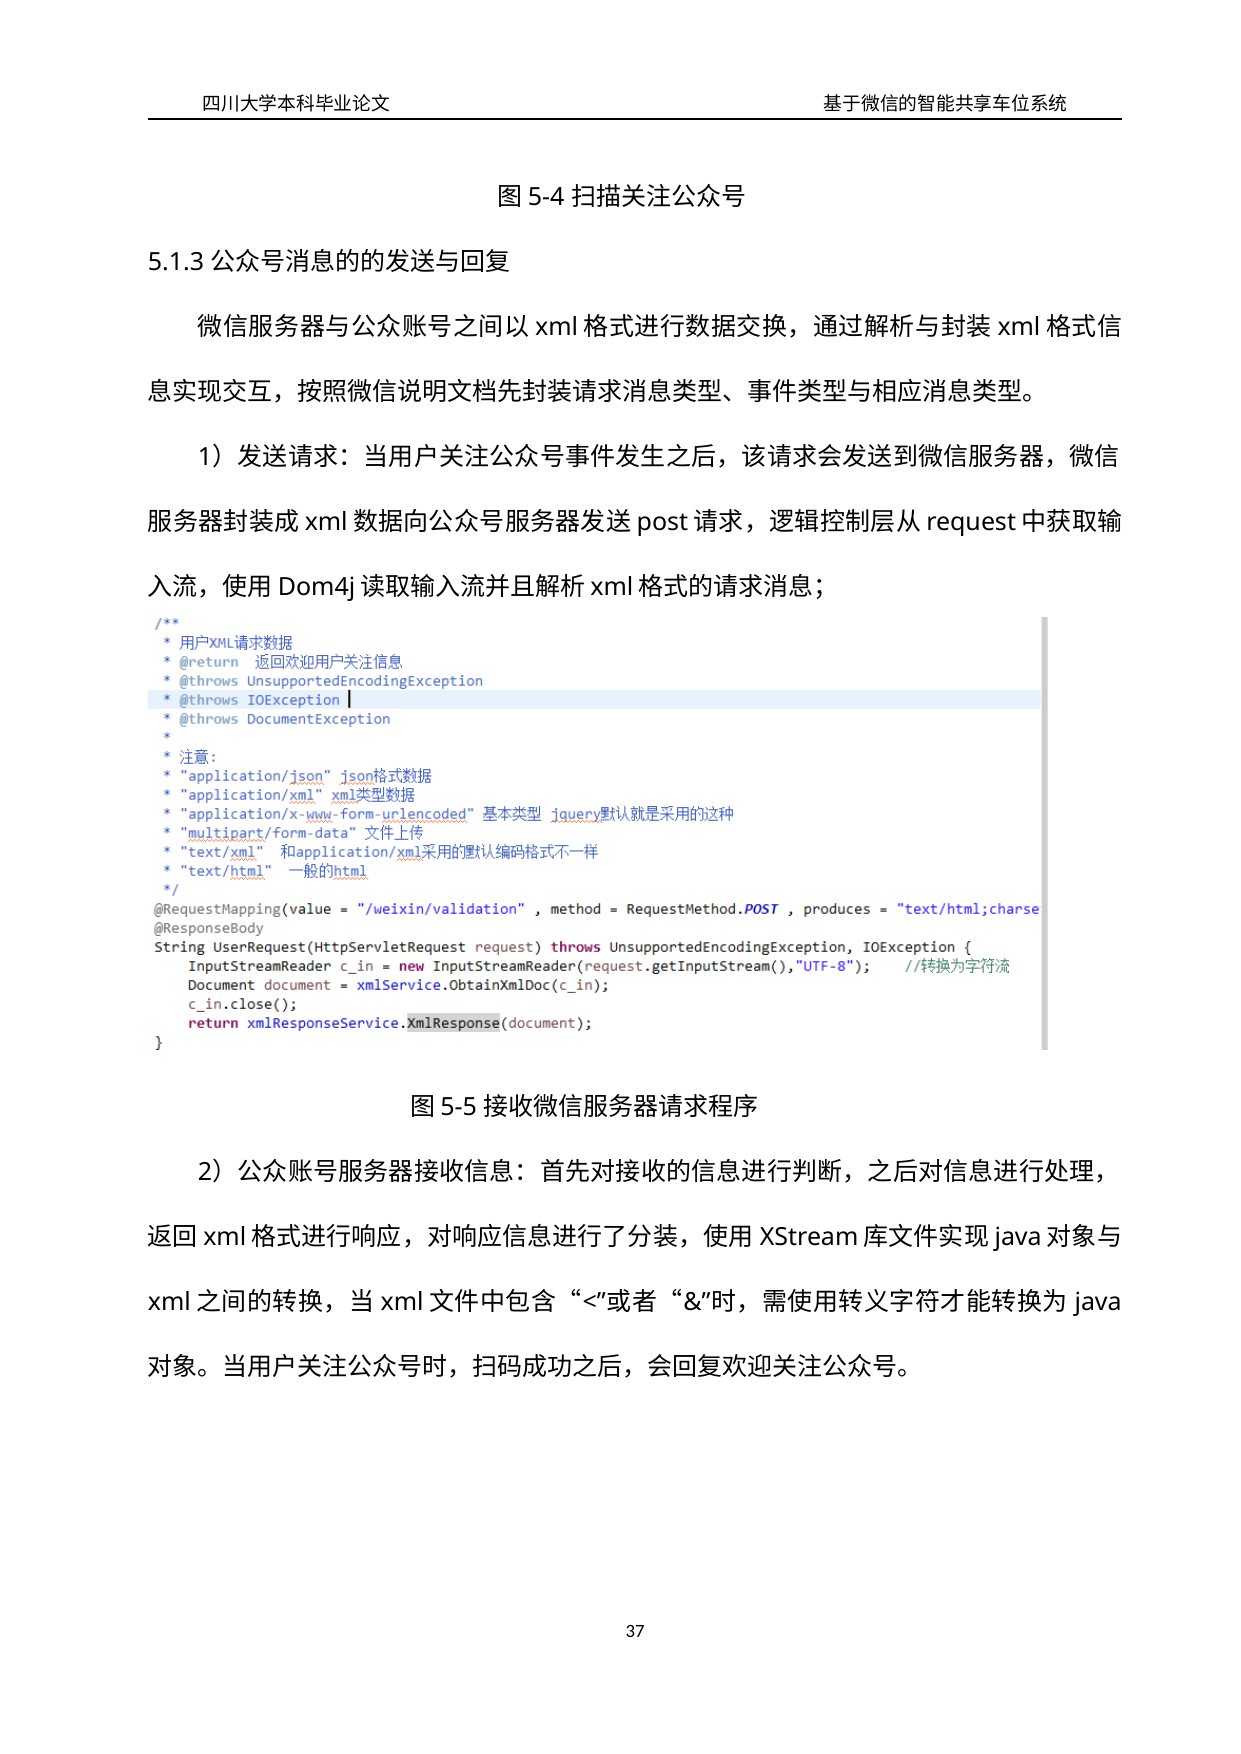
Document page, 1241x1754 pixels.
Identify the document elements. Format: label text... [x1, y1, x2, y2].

picture [147, 617, 1048, 1050]
text 2）公众账号服务器接收信息：首先对接收的信息进行判断，之后对信息进行处理，返回xml格式进行响应，对响应信息进行了分装，使用XStream库文件实现java对象与xml之间的转换，当xml文件中包含“<”或者“&”时，需使用转义字符才能转换为java对象。当用户关注公众号时，扫码成功之后，会回复欢迎关注公众号。 [148, 1137, 1122, 1397]
text 图5-4 扫描关注公众号 [148, 162, 1122, 227]
text 1）发送请求：当用户关注公众号事件发生之后，该请求会发送到微信服务器，微信服务器封装成xml数据向公众号服务器发送post请求，逻辑控制层从request中获取输入流，使用Dom4j读取输入流并且解析xml格式的请求消息； [148, 422, 1122, 617]
subtitle 5.1.3 公众号消息的的发送与回复 [148, 227, 1122, 292]
text 微信服务器与公众账号之间以xml格式进行数据交换，通过解析与封装xml格式信息实现交互，按照微信说明文档先封装请求消息类型、事件类型与相应消息类型。 [148, 292, 1122, 422]
text 图5-5 接收微信服务器请求程序 [366, 1072, 1122, 1137]
